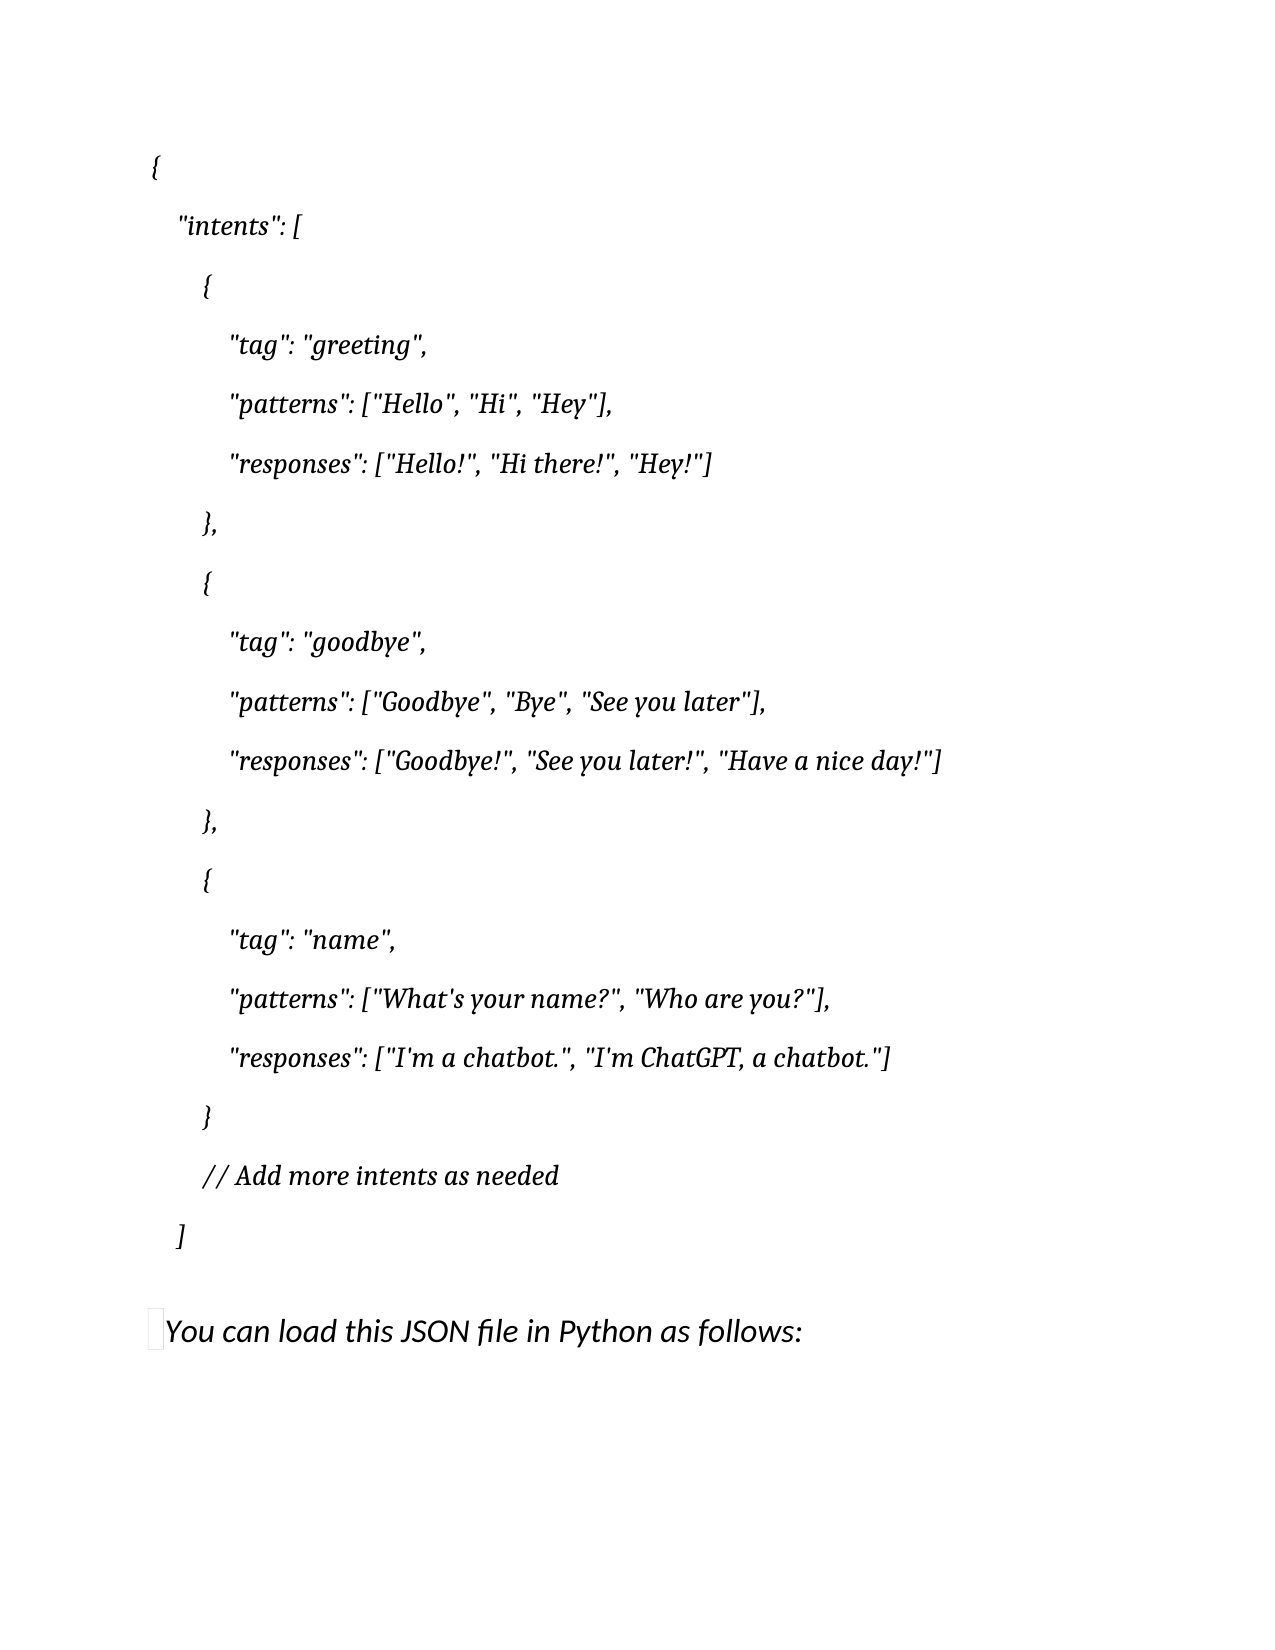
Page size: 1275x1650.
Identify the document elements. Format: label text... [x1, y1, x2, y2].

text // Add more intents as needed [201, 1159, 1135, 1192]
text { [150, 150, 1135, 183]
text "patterns": ["Hello", "Hi", "Hey"], [227, 387, 1135, 421]
text ] [176, 1219, 1135, 1252]
text { [201, 863, 1135, 897]
text }, [201, 804, 1135, 838]
text "patterns": ["Goodbye", "Bye", "See you later"], [227, 685, 1135, 718]
text { [201, 566, 1135, 599]
text { [201, 269, 1135, 302]
text "tag": "goodbye", [227, 626, 1135, 659]
text }, [201, 506, 1135, 540]
text "responses": ["Hello!", "Hi there!", "Hey!"] [227, 447, 1135, 481]
text You can load this JSON file in Python as follows: [164, 1310, 1135, 1350]
text "tag": "name", [227, 923, 1135, 957]
text "patterns": ["What's your name?", "Who are you?"], "responses": ["I'm a chatbot.", "I'm ChatGPT, a chatbot."] [227, 982, 975, 1075]
text "responses": ["Goodbye!", "See you later!", "Have a nice day!"] [227, 744, 1135, 778]
text } [201, 1100, 1135, 1133]
text "tag": "greeting", [227, 328, 1135, 362]
text "intents": [ [176, 209, 1135, 243]
